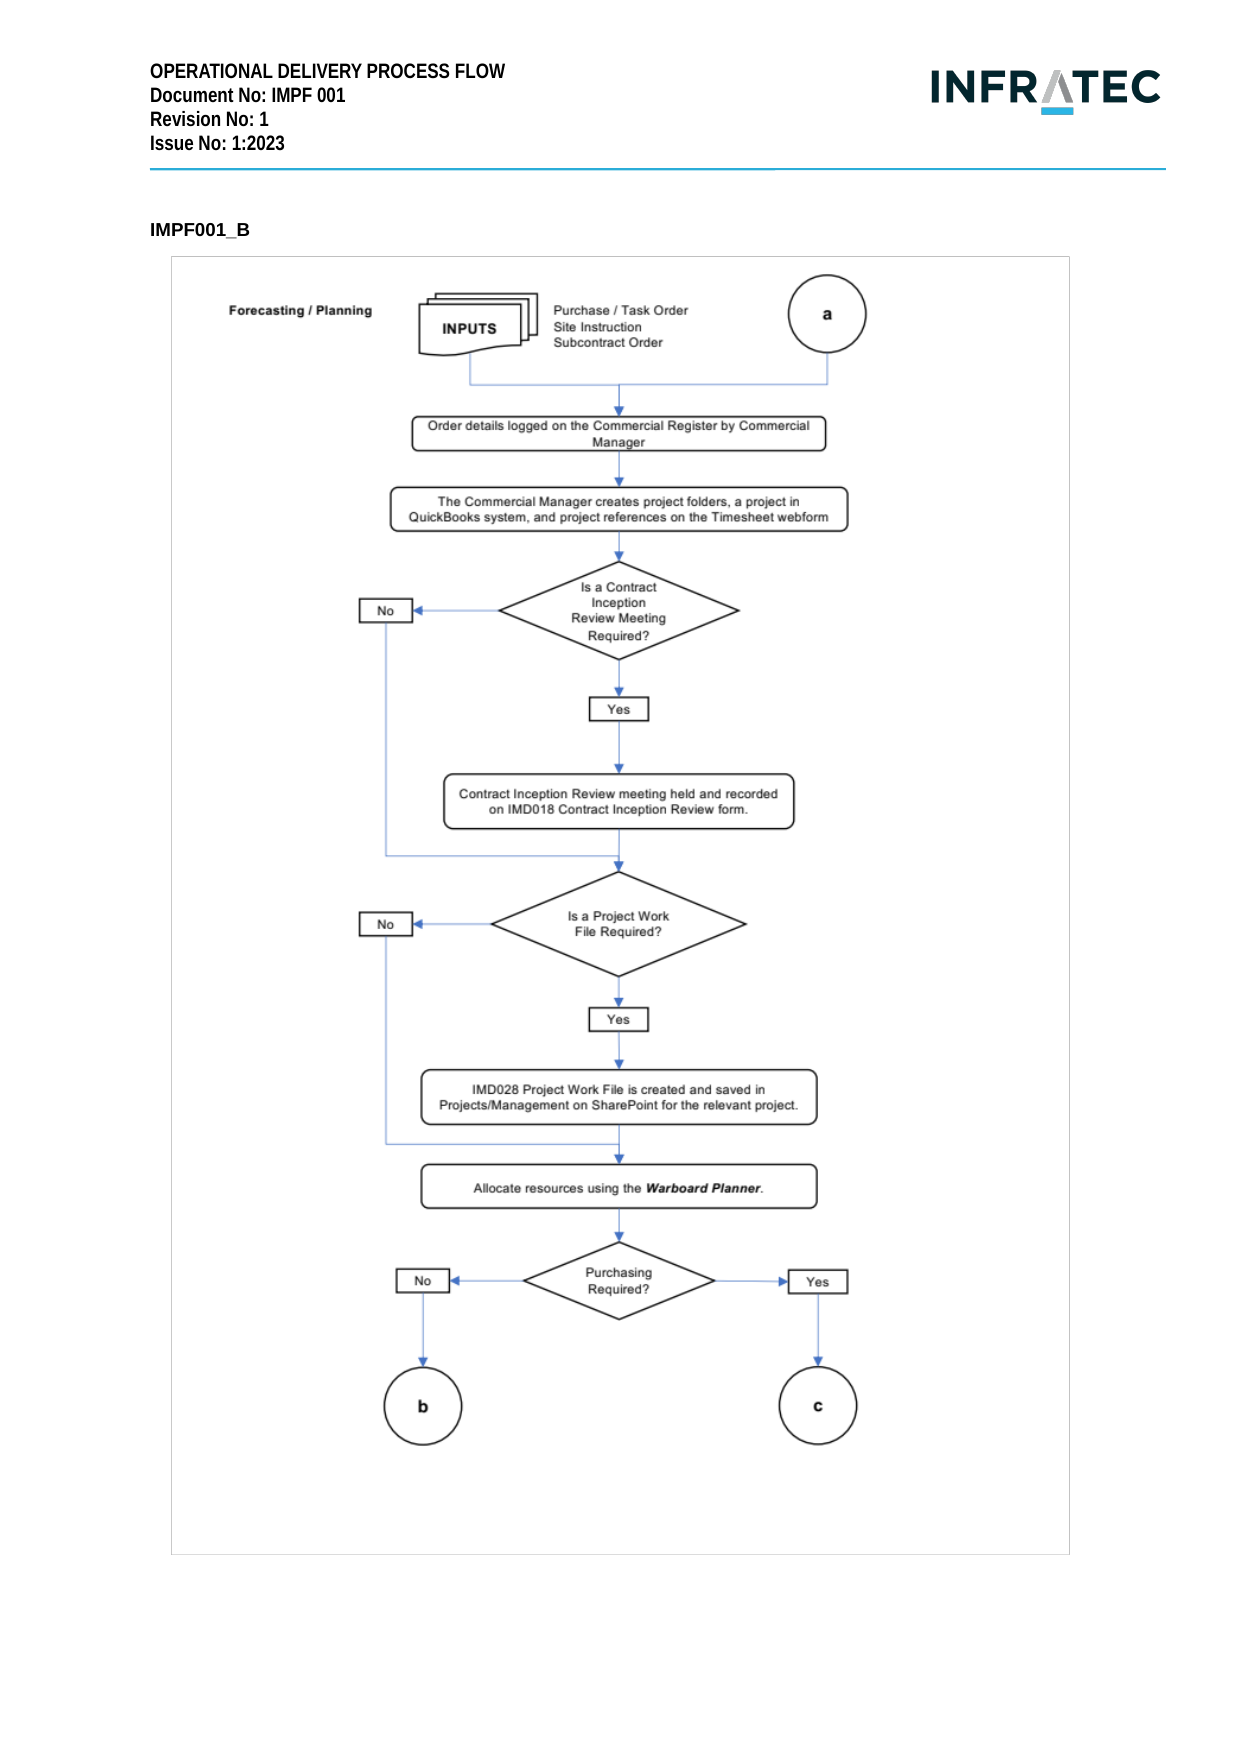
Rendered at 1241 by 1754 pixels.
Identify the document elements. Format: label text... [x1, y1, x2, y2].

subtitle IMPF001_B [150, 219, 1090, 240]
